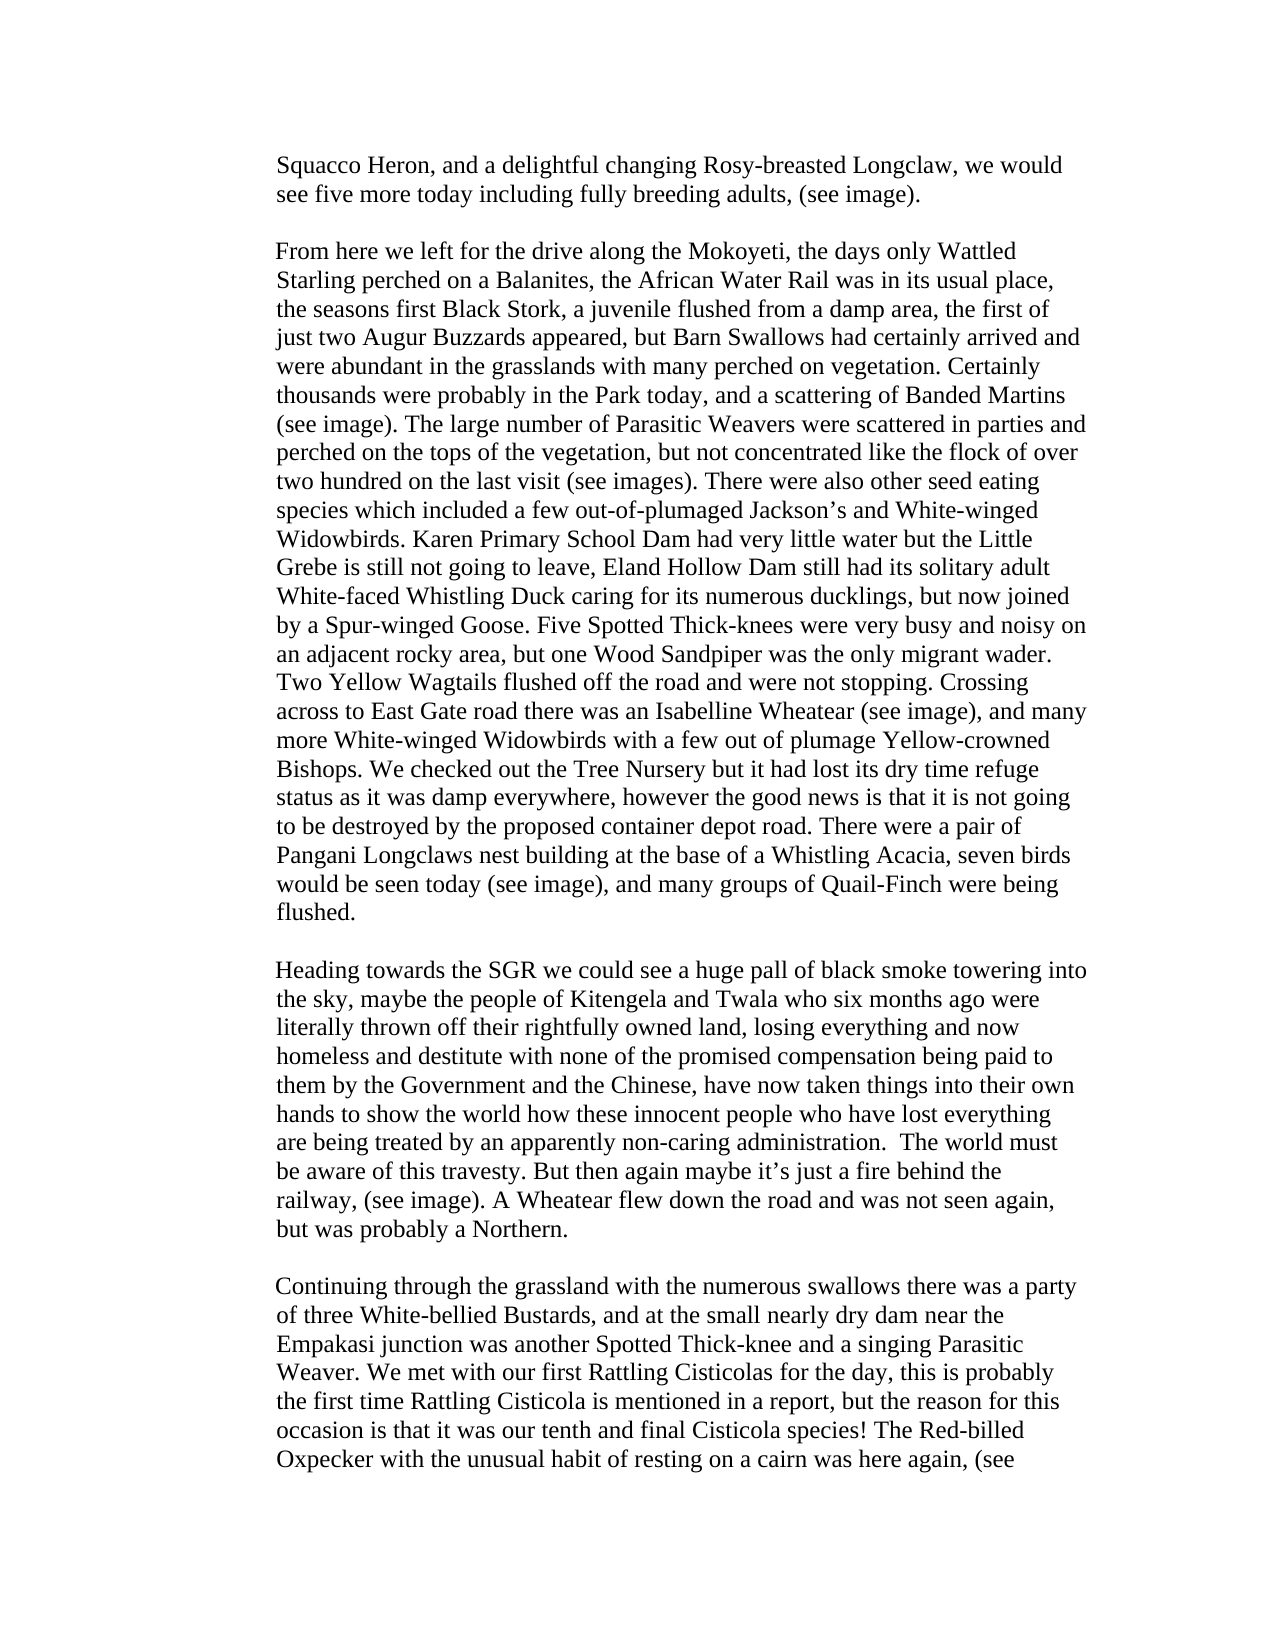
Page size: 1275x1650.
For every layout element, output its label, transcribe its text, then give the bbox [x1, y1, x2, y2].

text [262, 150, 1087, 207]
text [262, 1271, 1087, 1472]
text From here we left for the drive along the Mokoyeti, the days only Wattled Starling perched on a Balanites, the African Water Rail was in its usual place, the seasons first Black Stork, a juvenile flushed from a damp area, the first of just two Augur Buzzards appeared, but Barn Swallows had certainly arrived and were abundant in the grasslands with many perched on vegetation. Certainly thousands were probably in the Park today, and a scattering of Banded Martins (see image). The large number of Parasitic Weavers were scattered in parties and perched on the tops of the vegetation, but not concentrated like the flock of over two hundred on the last visit (see images). There were also other seed eating species which included a few out-of-plumaged Jackson’s and White-winged Widowbirds. Karen Primary School Dam had very little water but the Little Grebe is still not going to leave, Eland Hollow Dam still had its solitary adult White-faced Whistling Duck caring for its numerous ducklings, but now joined by a Spur-winged Goose. Five Spotted Thick-knees were very busy and noisy on an adjacent rocky area, but one Wood Sandpiper was the only migrant wader. Two Yellow Wagtails flushed off the road and were not stopping. Crossing across to East Gate road there was an Isabelline Wheatear (see image), and many more White-winged Widowbirds with a few out of plumage Yellow-crowned Bishops. We checked out the Tree Nursery but it had lost its dry time refuge status as it was damp everywhere, however the good news is that it is not going to be destroyed by the proposed container depot road. There were a pair of Pangani Longclaws nest building at the base of a Whistling Acacia, seven birds would be seen today (see image), and many groups of Quail-Finch were being flushed. [262, 236, 1087, 926]
text Heading towards the SGR we could see a huge pall of black smoke towering into the sky, maybe the people of Kitengela and Twala who six months ago were literally thrown off their rightfully owned land, losing everything and now homeless and destitute with none of the promised compensation being paid to them by the Government and the Chinese, have now taken things into their own hands to show the world how these innocent people who have lost everything are being treated by an apparently non-caring administration. The world must be aware of this travesty. But then again maybe it’s just a fire behind the railway, (see image). A Wheatear flew down the road and was not seen again, but was probably a Northern. [262, 955, 1087, 1242]
